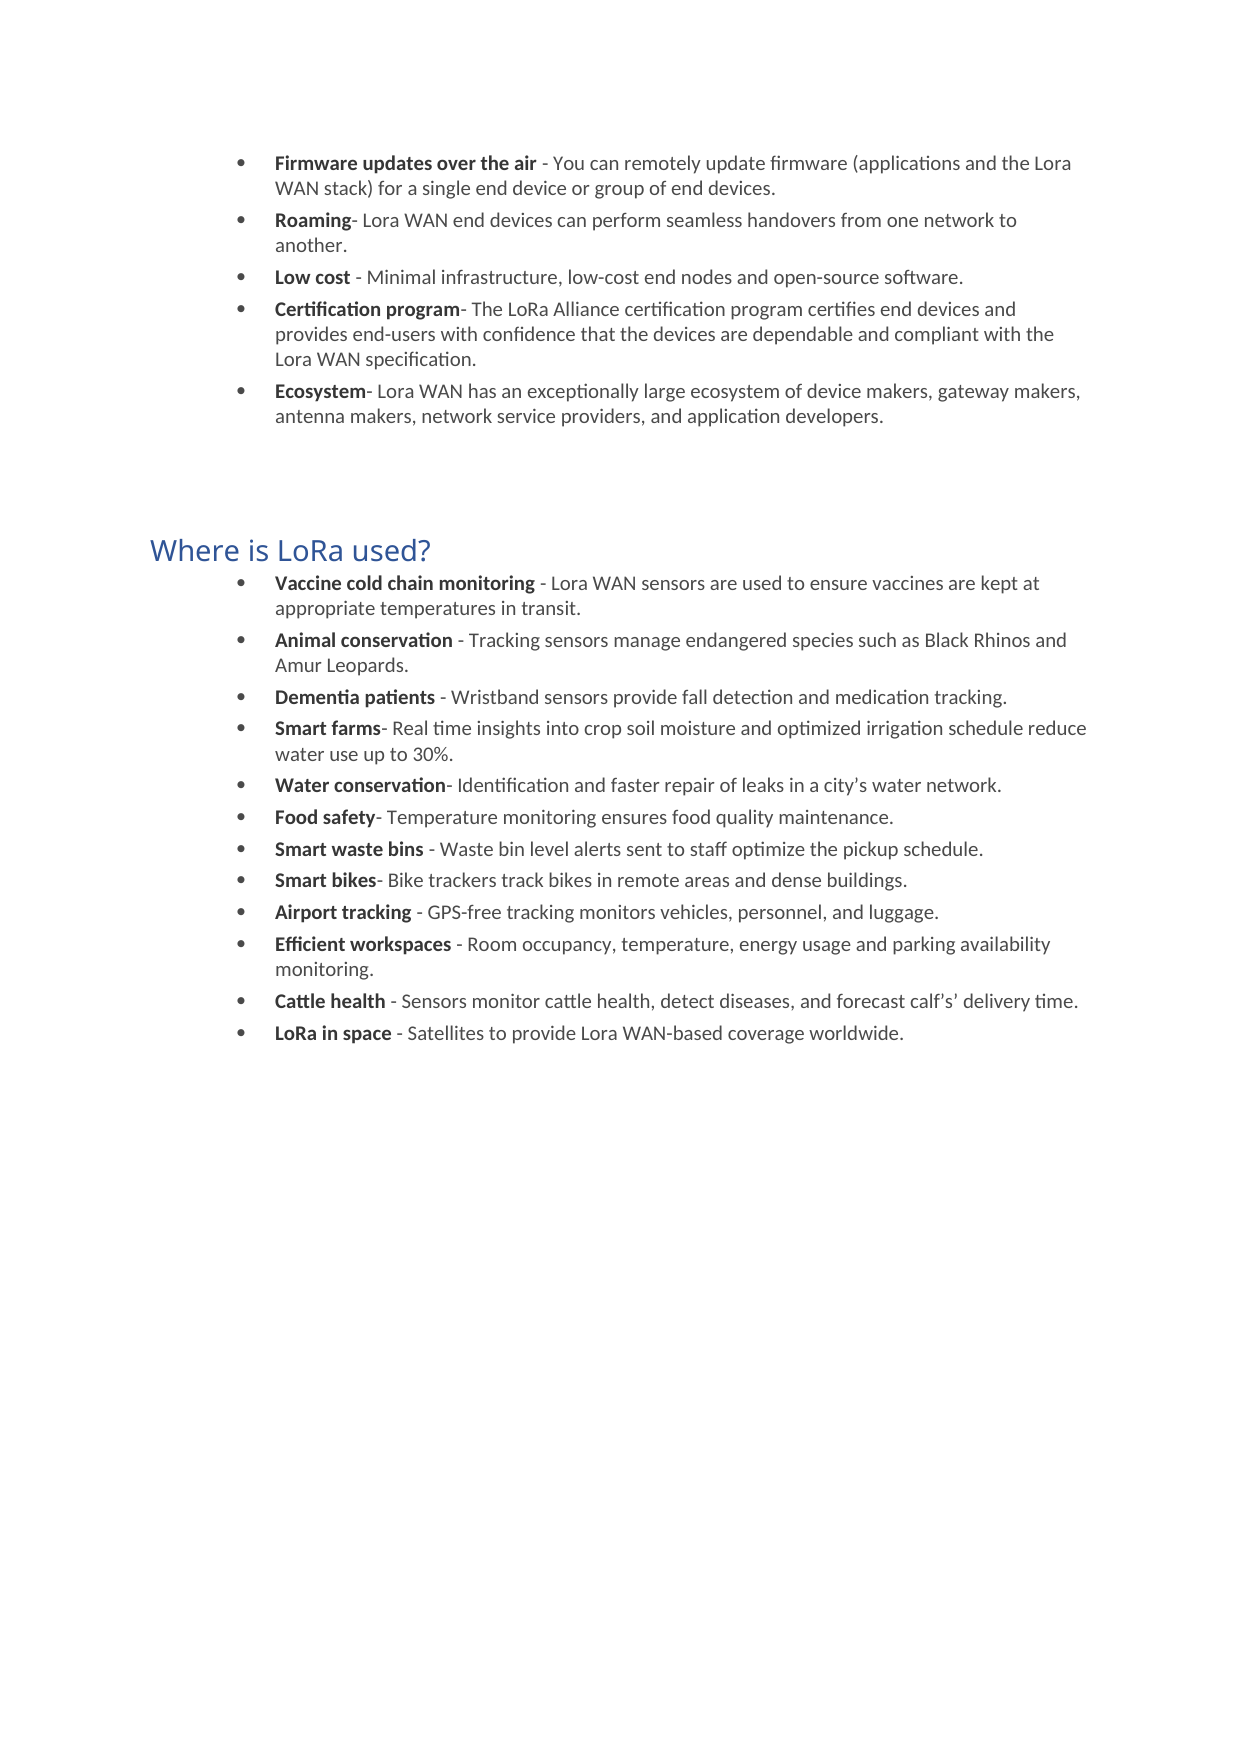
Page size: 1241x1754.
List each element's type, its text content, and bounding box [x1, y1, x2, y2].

list LoRa in space - Satellites to provide Lora WAN-based coverage worldwide. [237, 1020, 1090, 1045]
list Vaccine cold chain monitoring - Lora WAN sensors are used to ensure vaccines are kept at appropriate temperatures in transit. [237, 570, 1090, 621]
list Roaming- Lora WAN end devices can perform seamless handovers from one network to another. [237, 207, 1090, 258]
list Water conservation- Identification and faster repair of leaks in a city’s water network. [237, 773, 1090, 798]
list Cattle health - Sensors monitor cattle health, detect diseases, and forecast calf’s’ delivery time. [237, 988, 1090, 1013]
list Smart waste bins - Waste bin level alerts sent to staff optimize the pickup schedule. [237, 836, 1090, 861]
list Low cost - Minimal infrastructure, low-cost end nodes and open-source software. [237, 264, 1090, 289]
list Airport tracking - GPS-free tracking monitors vehicles, personnel, and luggage. [237, 899, 1090, 925]
list Dementia patients - Wristband sensors provide fall detection and medication tracking. [237, 684, 1090, 709]
list Animal conservation - Tracking sensors manage endangered species such as Black Rhinos and Amur Leopards. [237, 627, 1090, 678]
list Food safety- Temperature monitoring ensures food quality maintenance. [237, 804, 1090, 830]
list Certification program- The LoRa Alliance certification program certifies end devices and provides end-users with confidence that the devices are dependable and compliant with the Lora WAN specification. [237, 296, 1090, 372]
list Efficient workspaces - Room occupancy, temperature, energy usage and parking availability monitoring. [237, 931, 1090, 982]
list Firmware updates over the air - You can remotely update firmware (applications and the Lora WAN stack) for a single end device or group of end devices. [237, 150, 1090, 201]
list Smart bikes- Bike trackers track bikes in remote areas and dense buildings. [237, 868, 1090, 893]
list Smart farms- Real time insights into crop soil moisture and optimized irrigation schedule reduce water use up to 30%. [237, 716, 1090, 766]
subtitle Where is LoRa used? [150, 530, 1090, 570]
list Ecosystem- Lora WAN has an exceptionally large ecosystem of device makers, gateway makers, antenna makers, network service providers, and application developers. [237, 378, 1090, 429]
